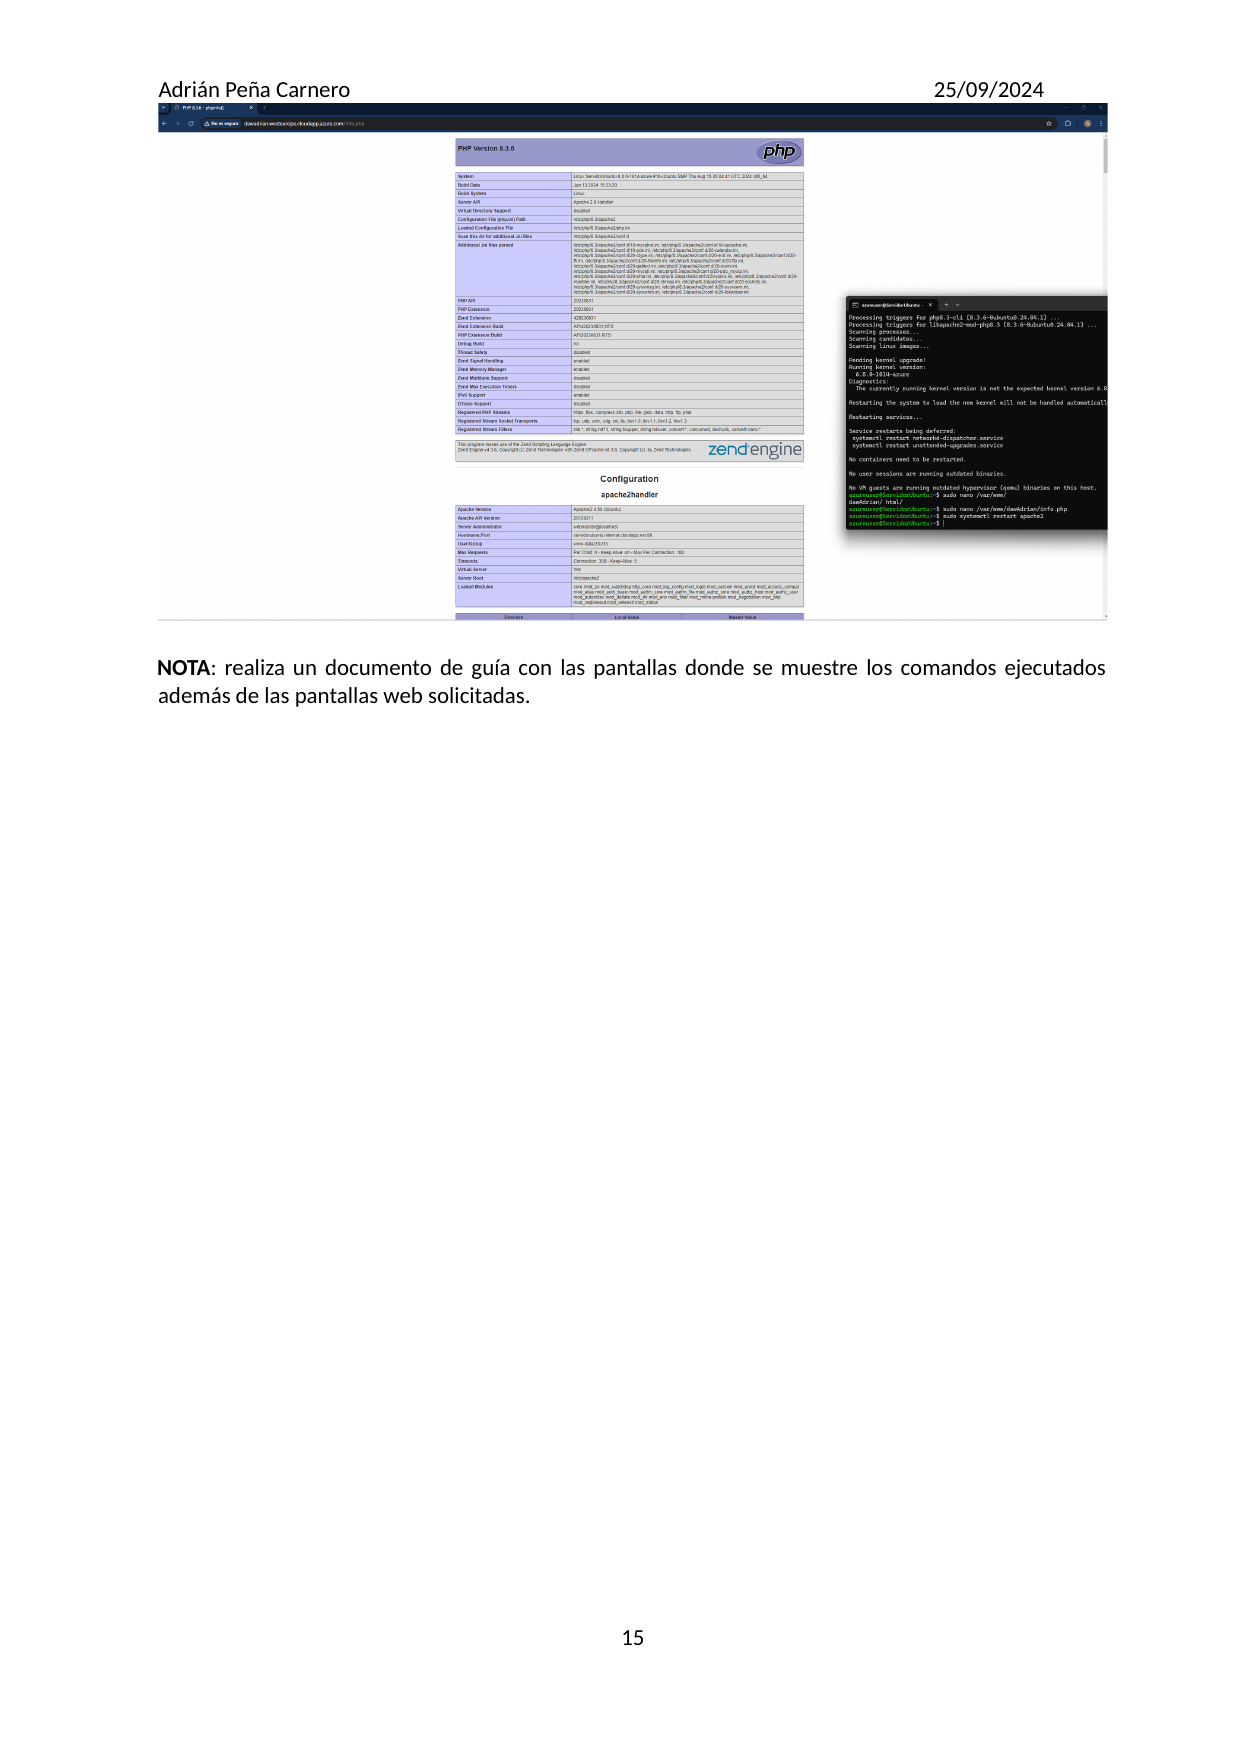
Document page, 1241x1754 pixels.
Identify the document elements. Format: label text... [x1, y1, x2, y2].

picture [158, 103, 1108, 621]
text NOTA: realiza un documento de guía con las pantallas donde se muestre los comandos ejecutados además de las pantallas web solicitadas. [157, 653, 1107, 709]
